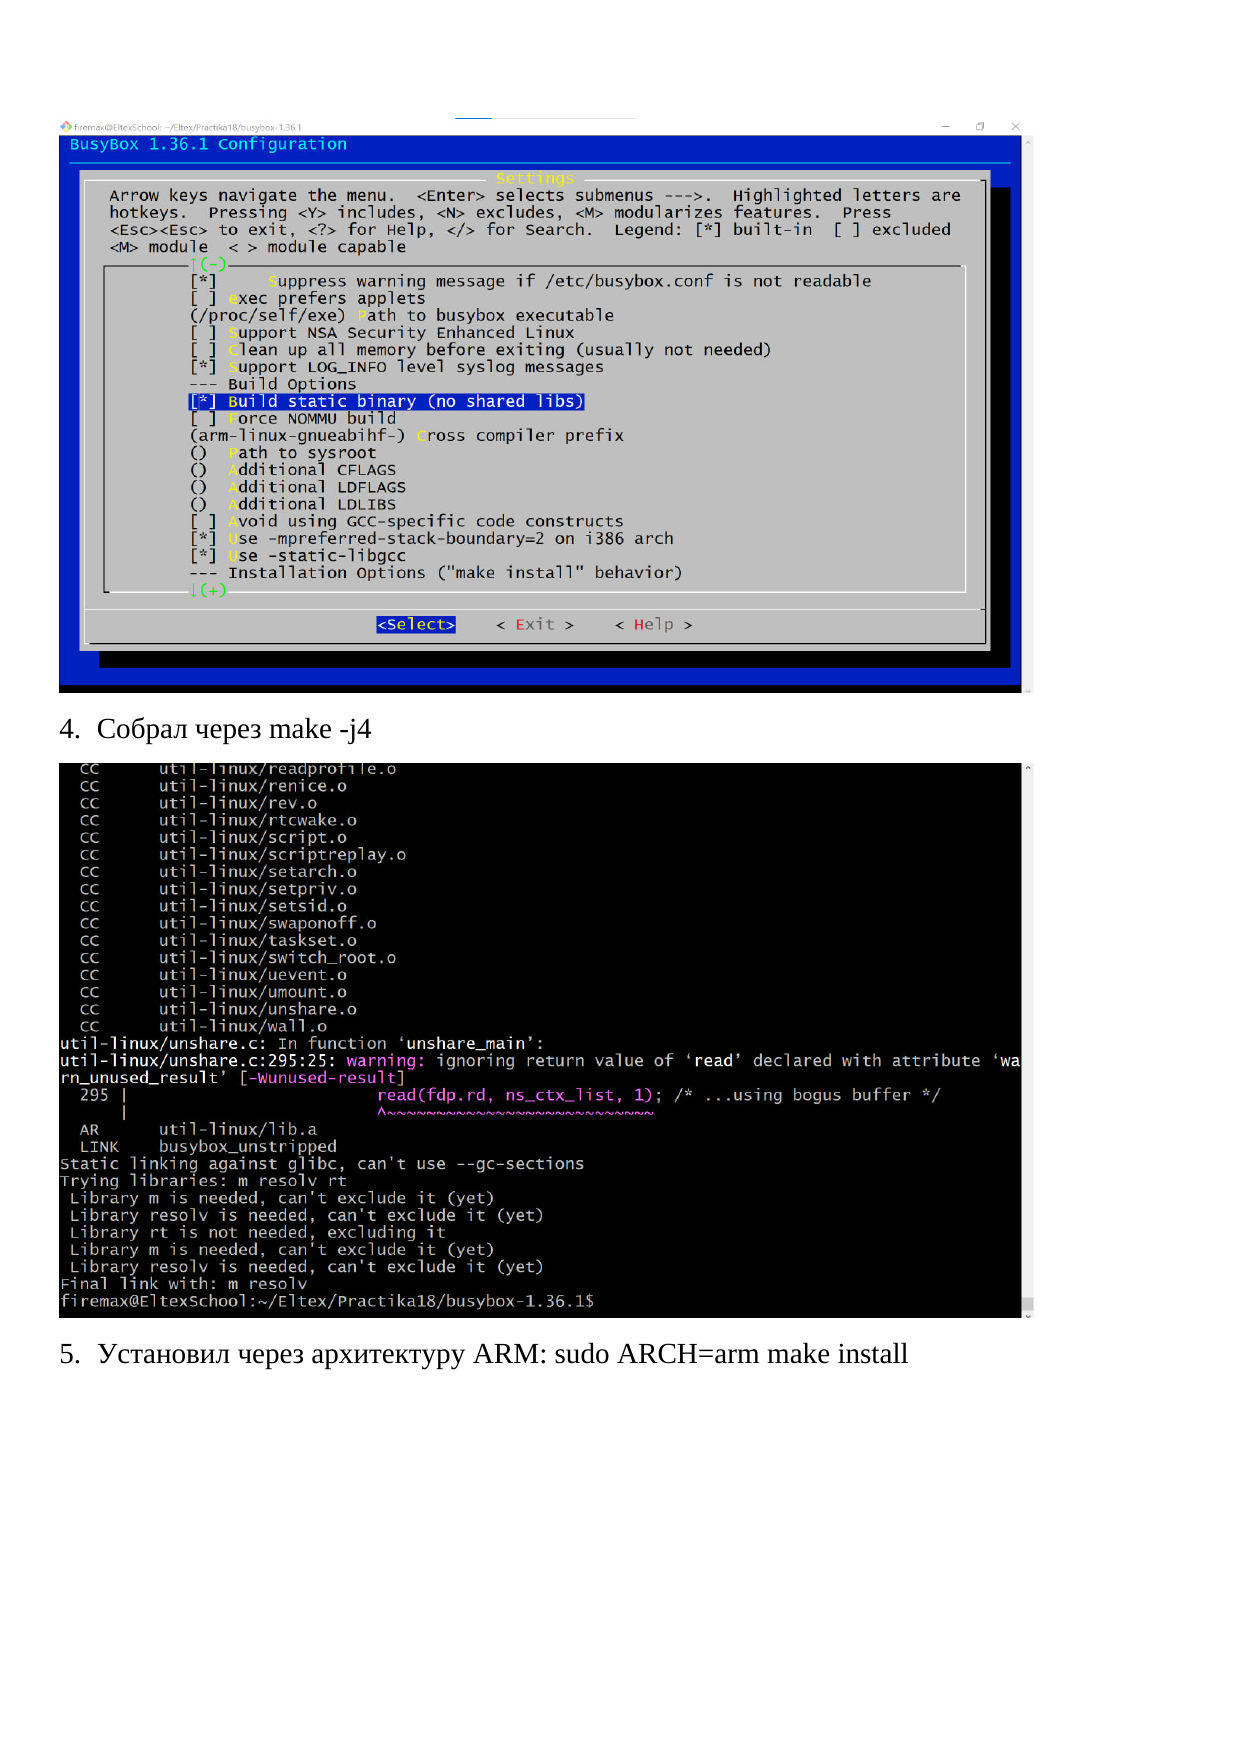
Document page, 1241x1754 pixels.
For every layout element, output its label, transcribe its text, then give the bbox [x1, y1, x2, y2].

picture [59, 763, 1034, 1318]
list Установил через архитектуру ARM: sudo ARCH=arm make install [59, 1336, 1152, 1370]
list Собрал через make -j4 [59, 711, 1152, 744]
picture [59, 118, 1034, 693]
